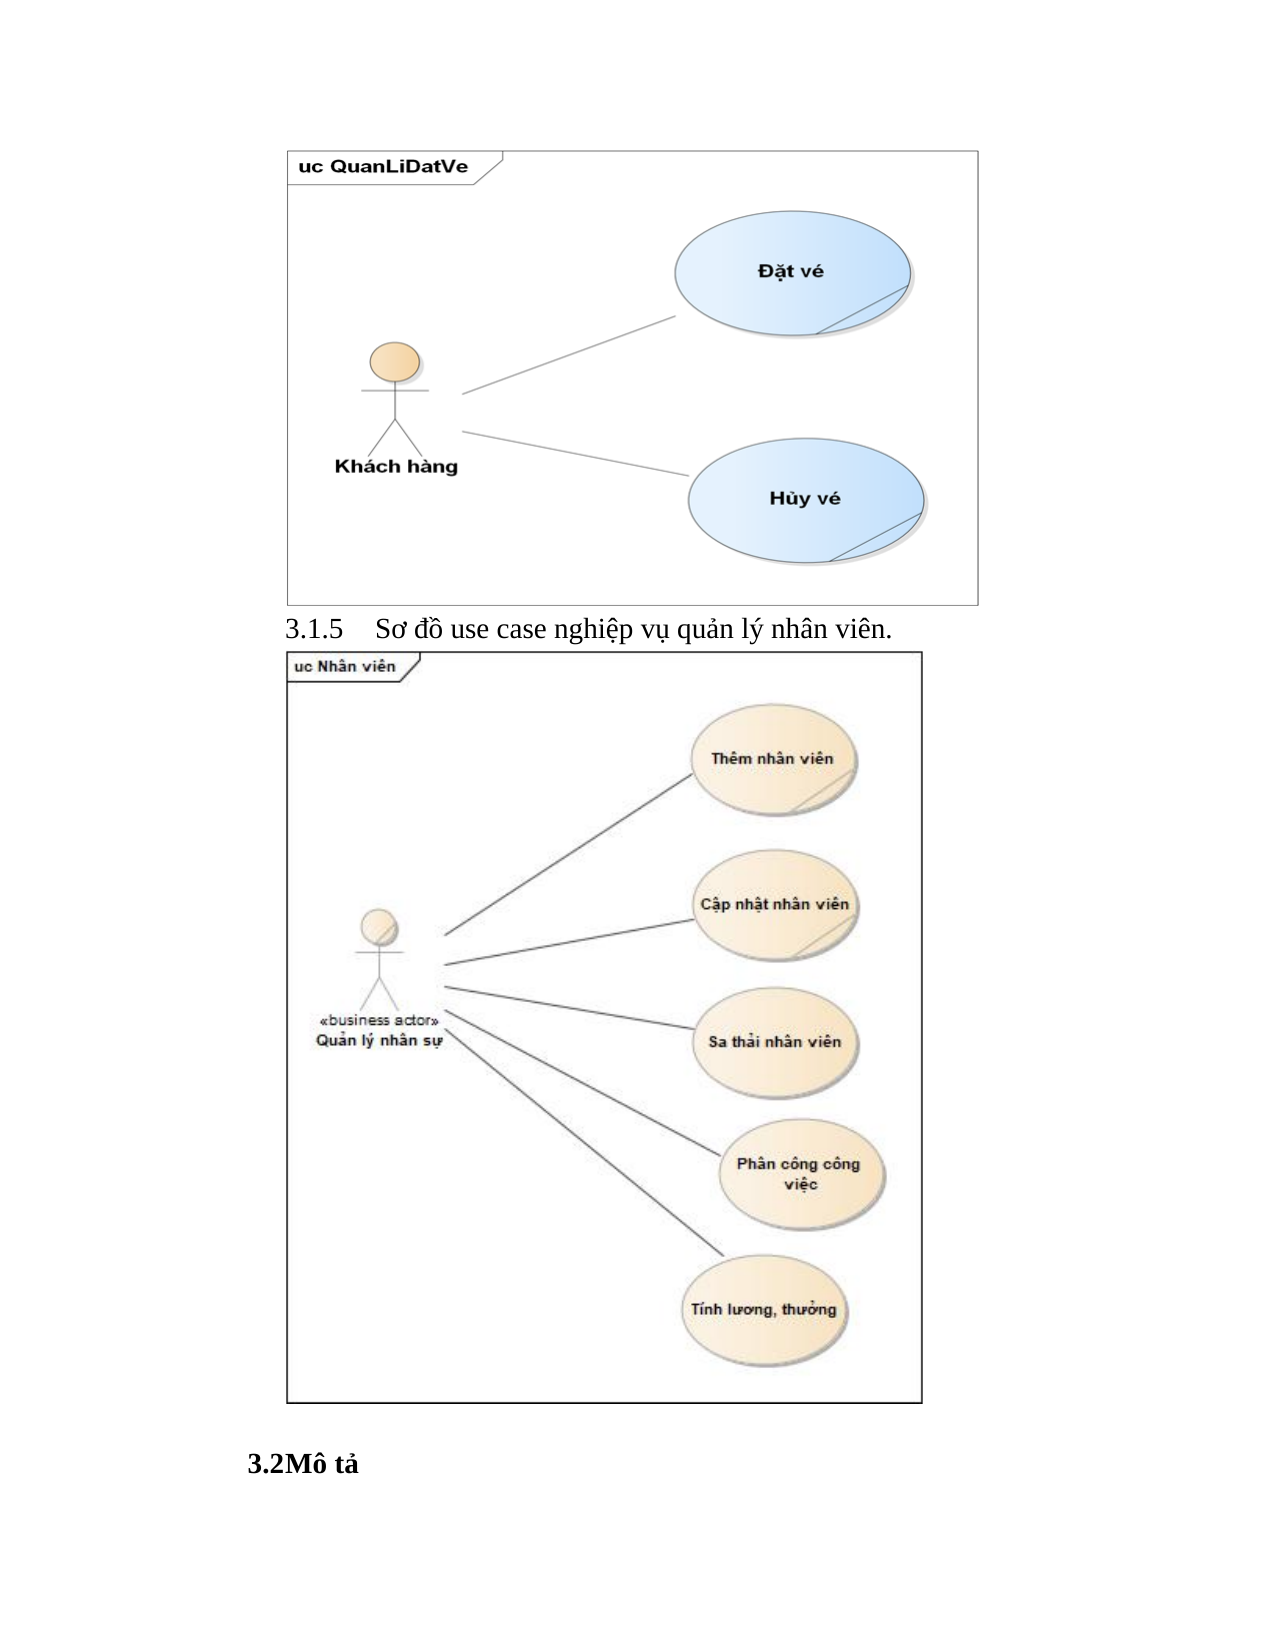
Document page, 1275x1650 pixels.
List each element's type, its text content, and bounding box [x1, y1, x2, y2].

picture [285, 150, 979, 607]
text Mô tả [247, 1446, 1125, 1480]
list 3.1.5 Sơ đồ use case nghiệp vụ quản lý nhân viên. [225, 612, 1125, 645]
picture [285, 650, 923, 1404]
